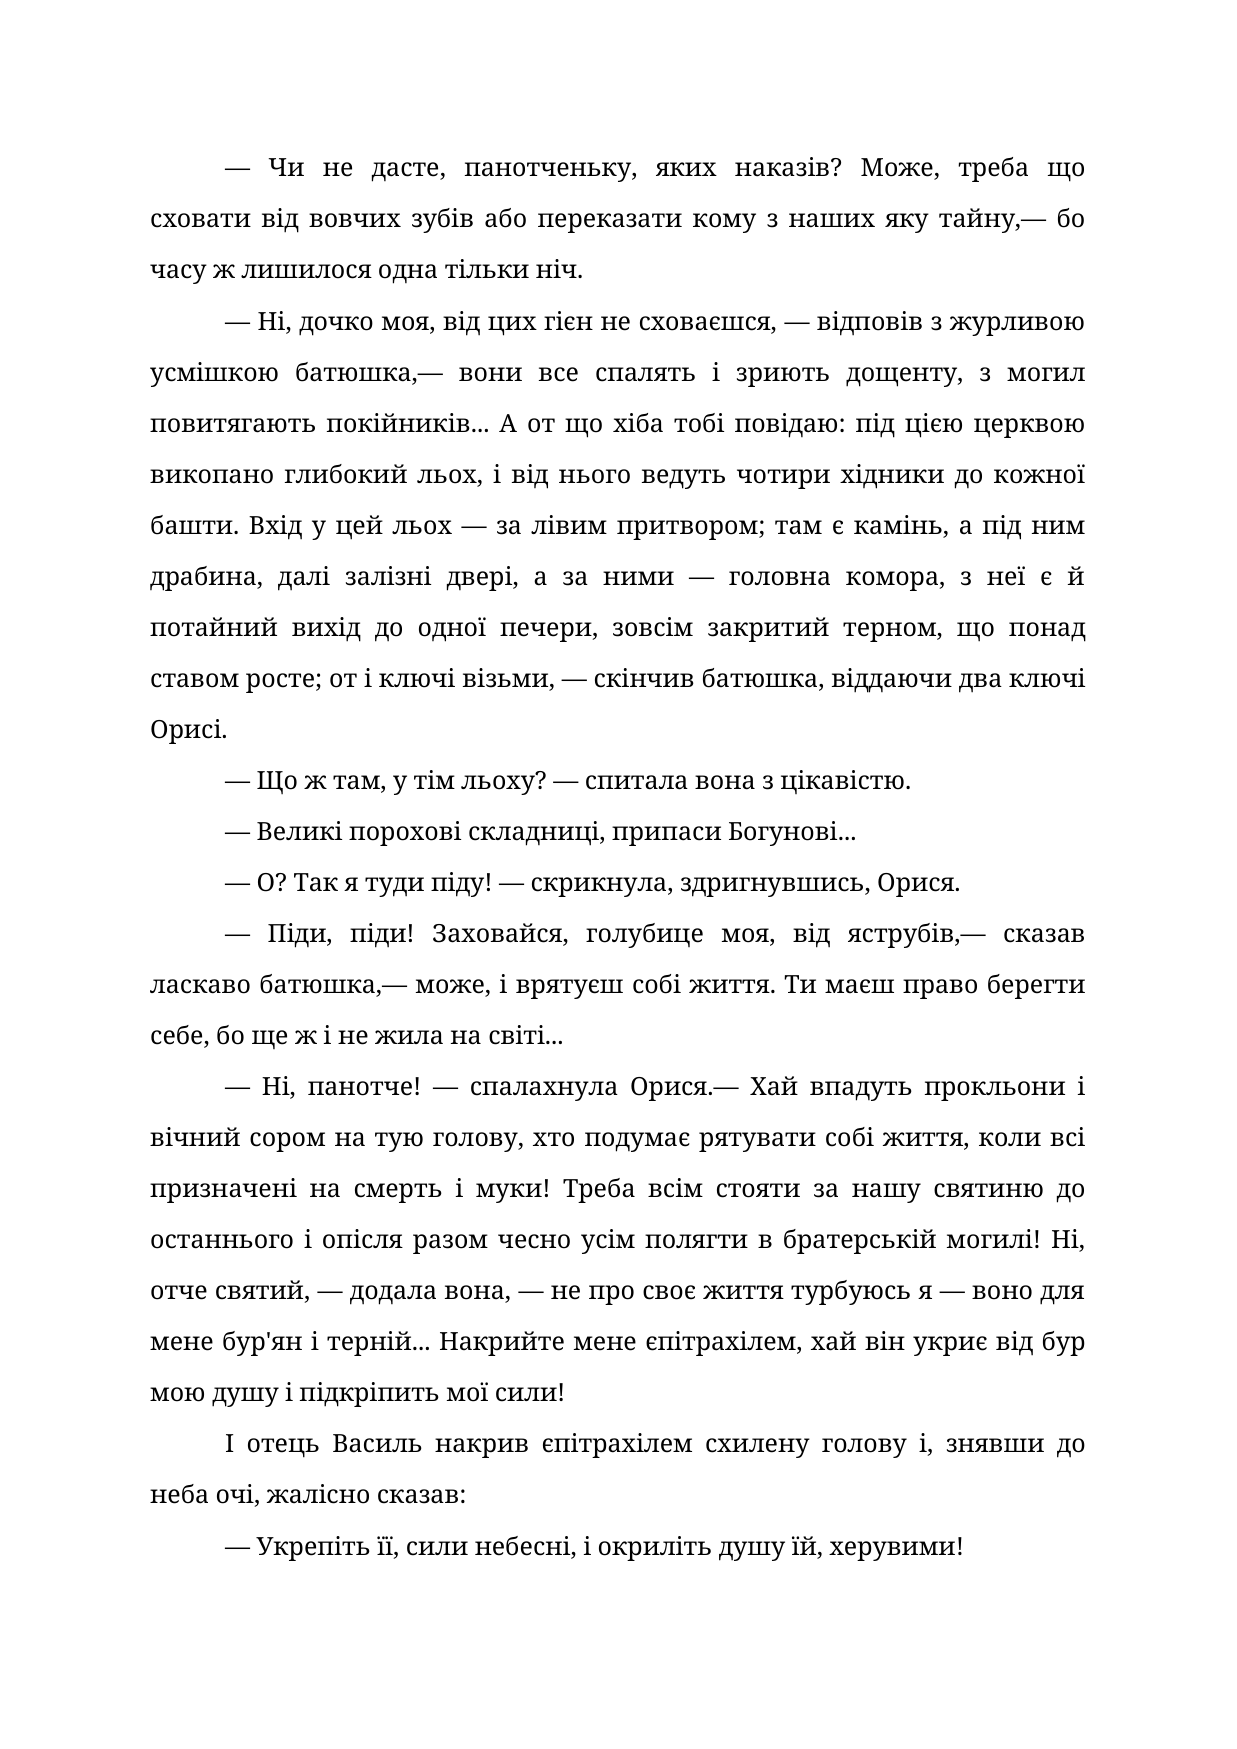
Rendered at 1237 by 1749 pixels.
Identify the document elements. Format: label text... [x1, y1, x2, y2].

text — О? Так я туди піду! — скрикнула, здригнувшись, Орися. [150, 864, 1086, 899]
text — Ні, панотче! — спалахнула Орися.— Хай впадуть прокльони і вічний сором на тую голову, хто подумає рятувати собі життя, коли всі призначені на смерть і муки! Треба всім стояти за нашу святиню до останнього і опісля разом чесно усім полягти в братерській могилі! Ні, отче святий, — додала вона, — не про своє життя турбуюсь я — воно для мене бур'ян і терній... Накрийте мене єпітрахілем, хай він укриє від бур мою душу і підкріпить мої сили! [150, 1069, 1086, 1409]
text — Що ж там, у тім льоху? — спитала вона з цікавістю. [150, 762, 1086, 797]
text — Ні, дочко моя, від цих гієн не сховаєшся, — відповів з журливою усмішкою батюшка,— вони все спалять і зриють дощенту, з могил повитягають покійників... А от що хіба тобі повідаю: під цією церквою викопано глибокий льох, і від нього ведуть чотири хідники до кожної башти. Вхід у цей льох — за лівим притвором; там є камінь, а під ним драбина, далі залізні двері, а за ними — головна комора, з неї є й потайний вихід до одної печери, зовсім закритий терном, що понад ставом росте; от і ключі візьми, — скінчив батюшка, віддаючи два ключі Орисі. [150, 303, 1086, 746]
text — Піди, піди! Заховайся, голубице моя, від яструбів,— сказав ласкаво батюшка,— може, і врятуєш собі життя. Ти маєш право берегти себе, бо ще ж і не жила на світі... [150, 916, 1086, 1052]
text І отець Василь накрив єпітрахілем схилену голову і, знявши до неба очі, жалісно сказав: [150, 1426, 1086, 1511]
text — Великі порохові складниці, припаси Богунові... [150, 813, 1086, 848]
text — Укрепіть її, сили небесні, і окриліть душу їй, херувими! [150, 1528, 1086, 1562]
text — Чи не дасте, панотченьку, яких наказів? Може, треба що сховати від вовчих зубів або переказати кому з наших яку тайну,— бо часу ж лишилося одна тільки ніч. [150, 150, 1086, 286]
